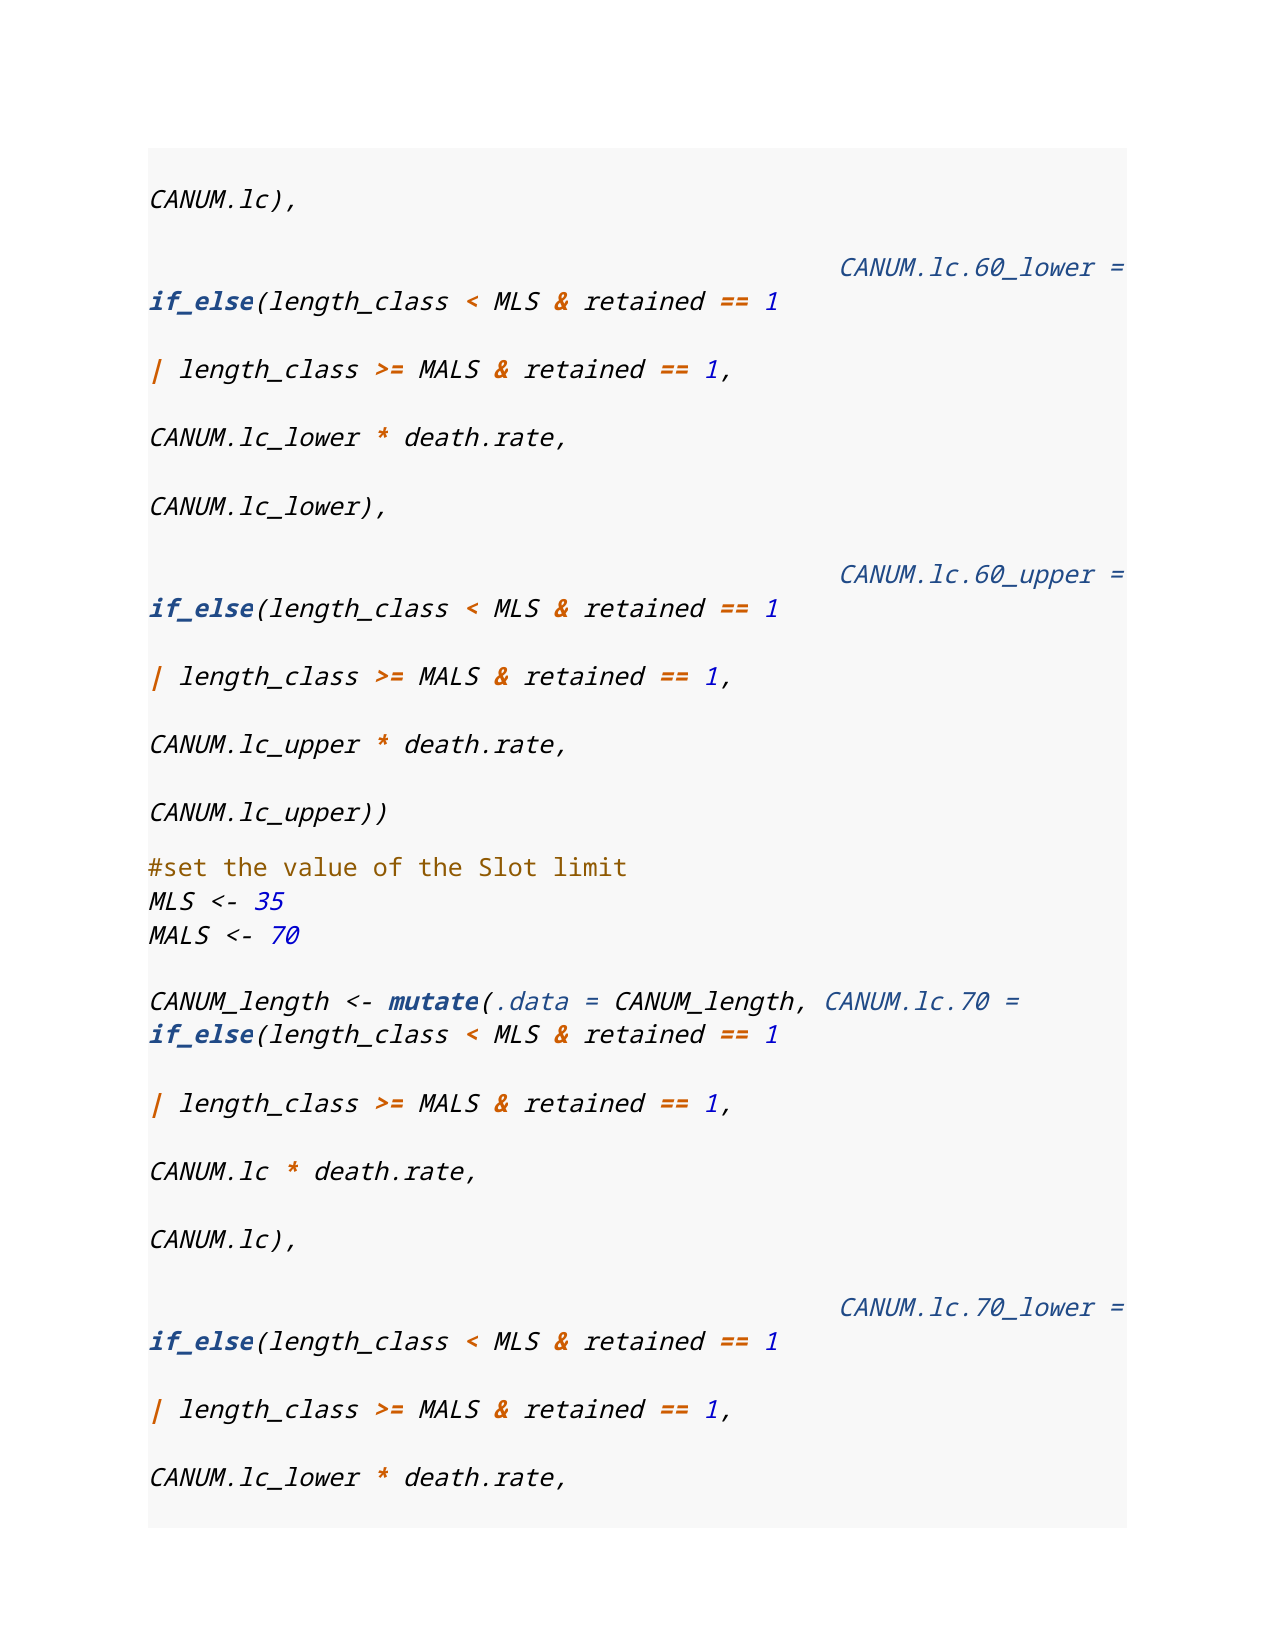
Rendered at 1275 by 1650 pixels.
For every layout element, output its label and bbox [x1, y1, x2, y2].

text [148, 850, 1127, 1528]
text [148, 148, 1127, 829]
